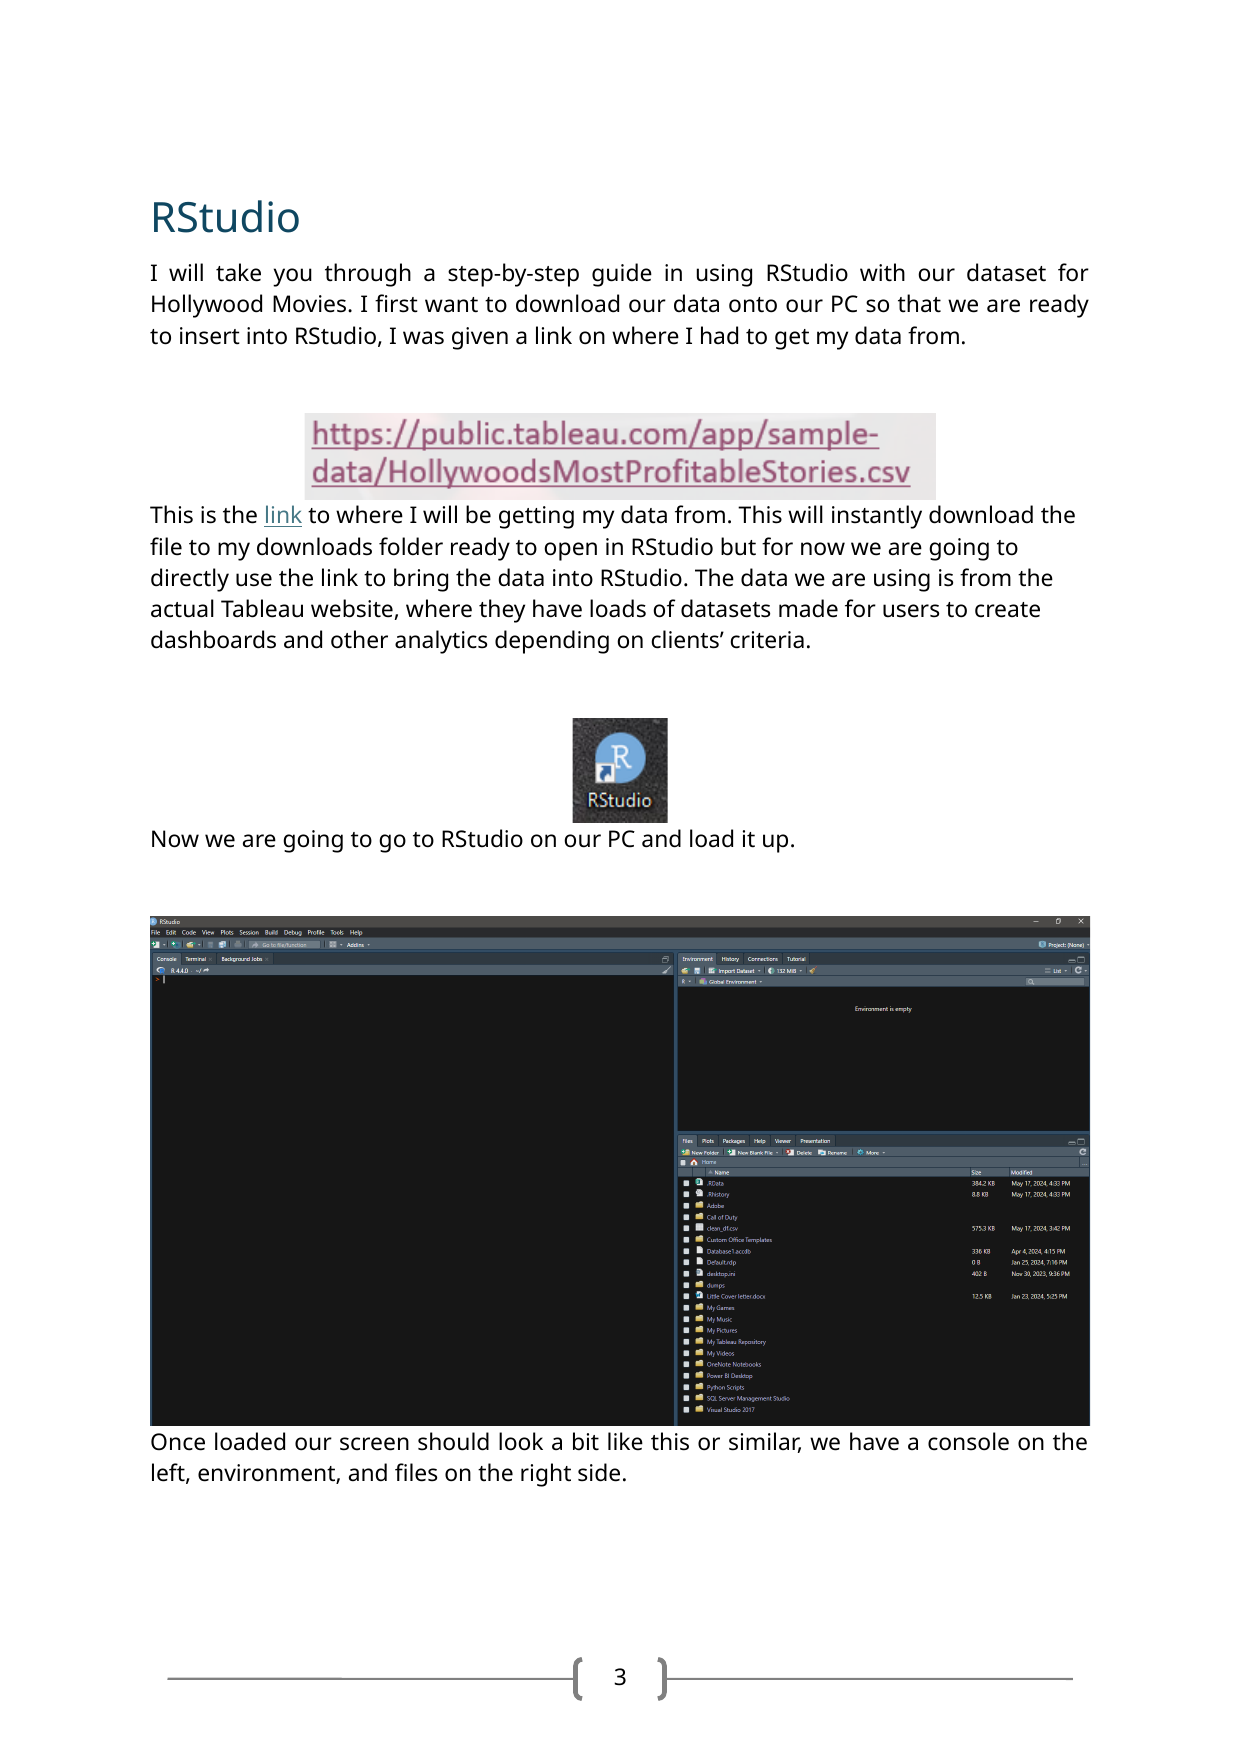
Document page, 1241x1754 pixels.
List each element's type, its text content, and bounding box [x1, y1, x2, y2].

picture [304, 413, 936, 500]
subtitle RStudio [150, 187, 1090, 244]
text This is the link to where I will be getting my data from. This will instantly download the file to my downloads folder ready to open in RStudio but for now we are going to directly use the link to bring the data into RStudio. The data we are using is from the actual Tableau website, where they have loads of datasets made for users to create dashboards and other analytics depending on clients’ criteria. [150, 499, 1090, 656]
picture [150, 916, 1091, 1426]
text Now we are going to go to RStudio on our PC and load it up. [150, 823, 1090, 854]
text I will take you through a step-by-step guide in using RStudio with our dataset for Hollywood Movies. I first want to download our data onto our PC so that we are ready to insert into RStudio, I was given a link on where I had to get my data from. [150, 257, 1090, 351]
picture [572, 718, 668, 823]
text Once loaded our screen should look a bit like this or similar, we have a console on the left, environment, and files on the right side. [150, 1426, 1090, 1488]
